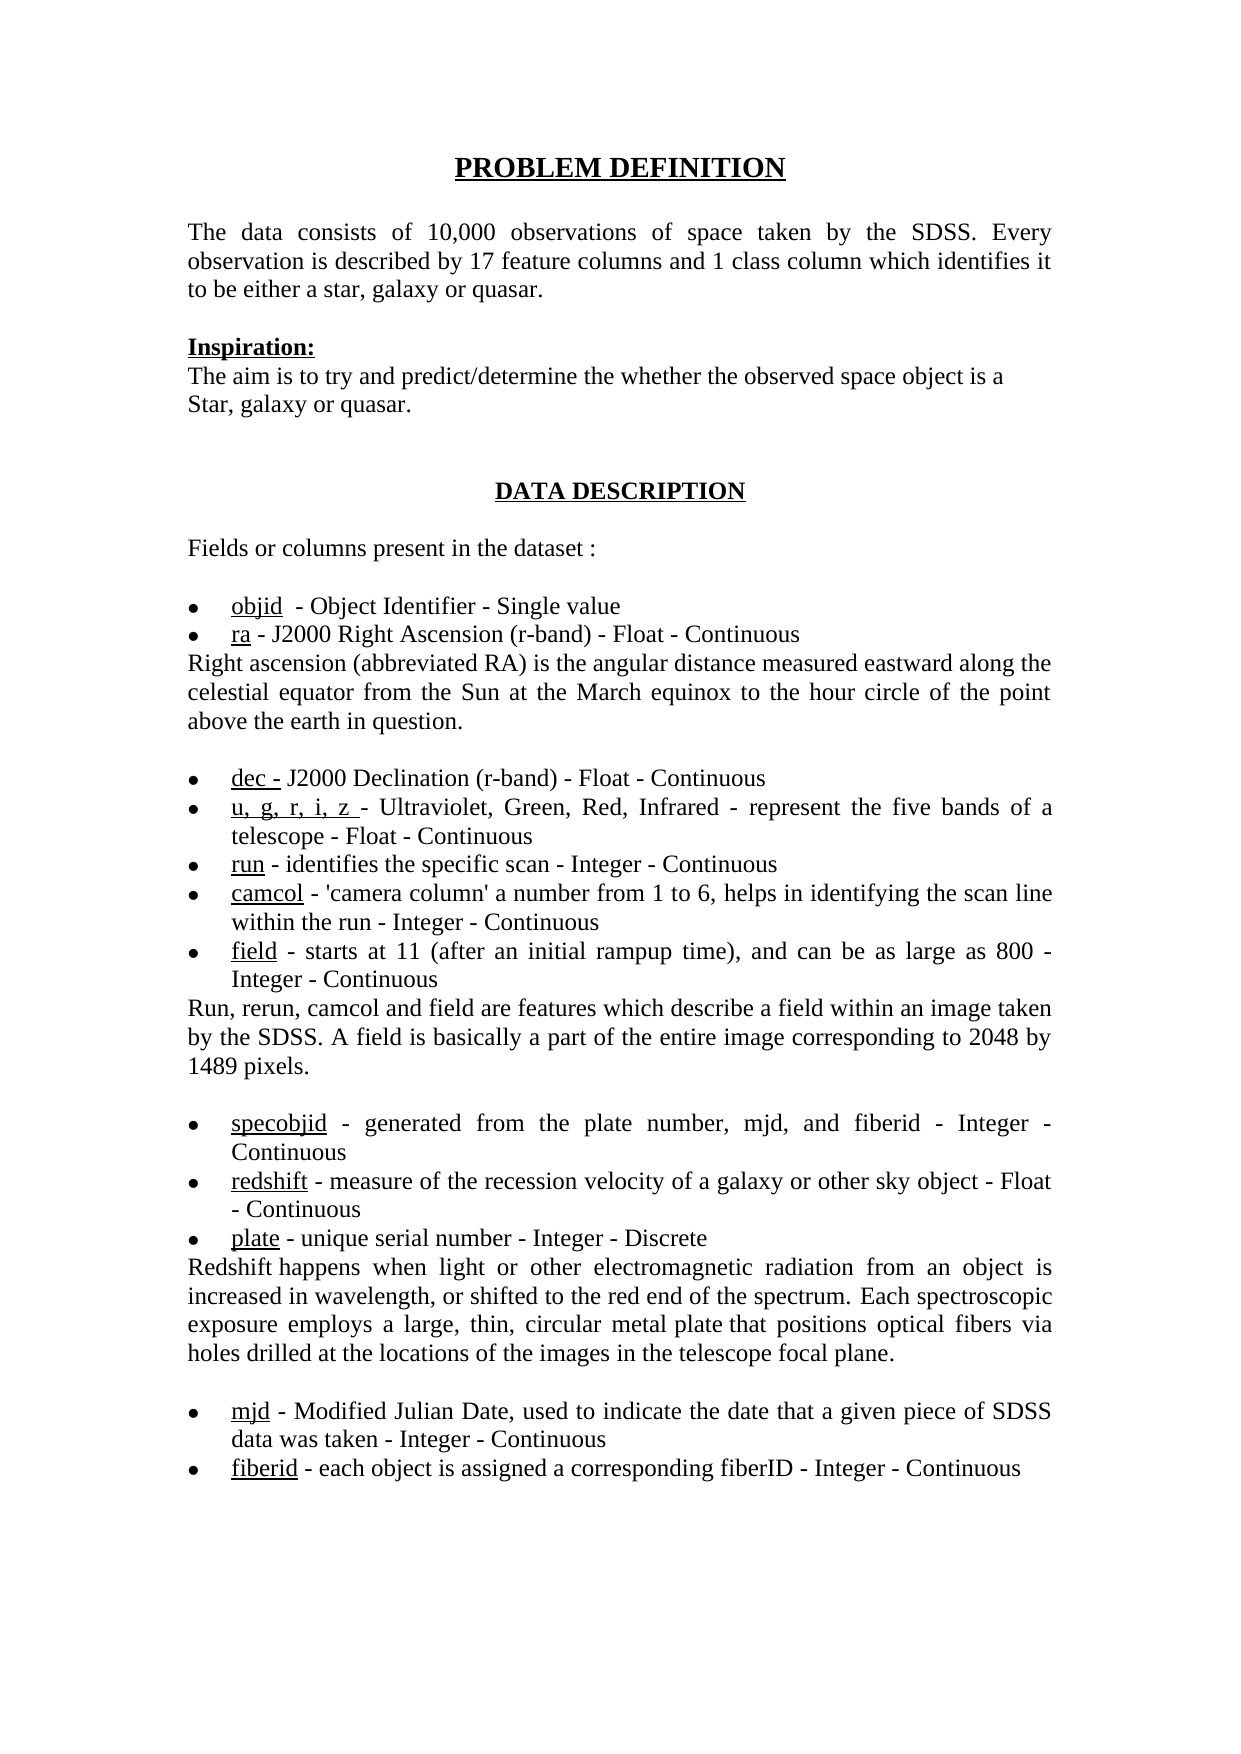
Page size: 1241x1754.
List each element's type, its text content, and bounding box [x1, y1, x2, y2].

list fiberid - each object is assigned a corresponding fiberID - Integer - Continuous [187, 1453, 1053, 1482]
text Inspiration: [187, 332, 1053, 361]
list field - starts at 11 (after an initial rampup time), and can be as large as 800 - Integer - Continuous [187, 936, 1053, 993]
list mjd - Modified Julian Date, used to indicate the date that a given piece of SDSS data was taken - Integer - Continuous [187, 1396, 1053, 1453]
list camcol - 'camera column' a number from 1 to 6, helps in identifying the scan line within the run - Integer - Continuous [187, 878, 1053, 936]
list Right ascension (abbreviated RA) is the angular distance measured eastward along the celestial equator from the Sun at the March equinox to the hour circle of the point above the earth in question. [187, 648, 1053, 734]
list Redshift happens when light or other electromagnetic radiation from an object is increased in wavelength, or shifted to the red end of the spectrum. Each spectroscopic exposure employs a large, thin, circular metal plate that positions optical fibers via holes drilled at the locations of the images in the telescope focal plane. [187, 1252, 1053, 1367]
list objid - Object Identifier - Single value [187, 591, 1053, 619]
list plate - unique serial number - Integer - Discrete [187, 1223, 1053, 1252]
text Fields or columns present in the dataset : [187, 533, 1053, 562]
list redshift - measure of the recession velocity of a galaxy or other sky object - Float - Continuous [187, 1166, 1053, 1223]
text DATA DESCRIPTION [187, 476, 1053, 504]
list Run, rerun, camcol and field are features which describe a field within an image taken by the SDSS. A field is basically a part of the entire image corresponding to 2048 by 1489 pixels. [187, 993, 1053, 1079]
list run - identifies the specific scan - Integer - Continuous [187, 849, 1053, 878]
text PROBLEM DEFINITION [187, 150, 1053, 183]
list dec - J2000 Declination (r-band) - Float - Continuous [187, 763, 1053, 792]
list u, g, r, i, z - Ultraviolet, Green, Red, Infrared - represent the five bands of a telescope - Float - Continuous [187, 792, 1053, 849]
text The data consists of 10,000 observations of space taken by the SDSS. Every observation is described by 17 feature columns and 1 class column which identifies it to be either a star, galaxy or quasar. [187, 217, 1053, 303]
text The aim is to try and predict/determine the whether the observed space object is a Star, galaxy or quasar. [187, 361, 1053, 418]
list specobjid - generated from the plate number, mjd, and fiberid - Integer - Continuous [187, 1108, 1053, 1166]
list ra - J2000 Right Ascension (r-band) - Float - Continuous [187, 619, 1053, 648]
